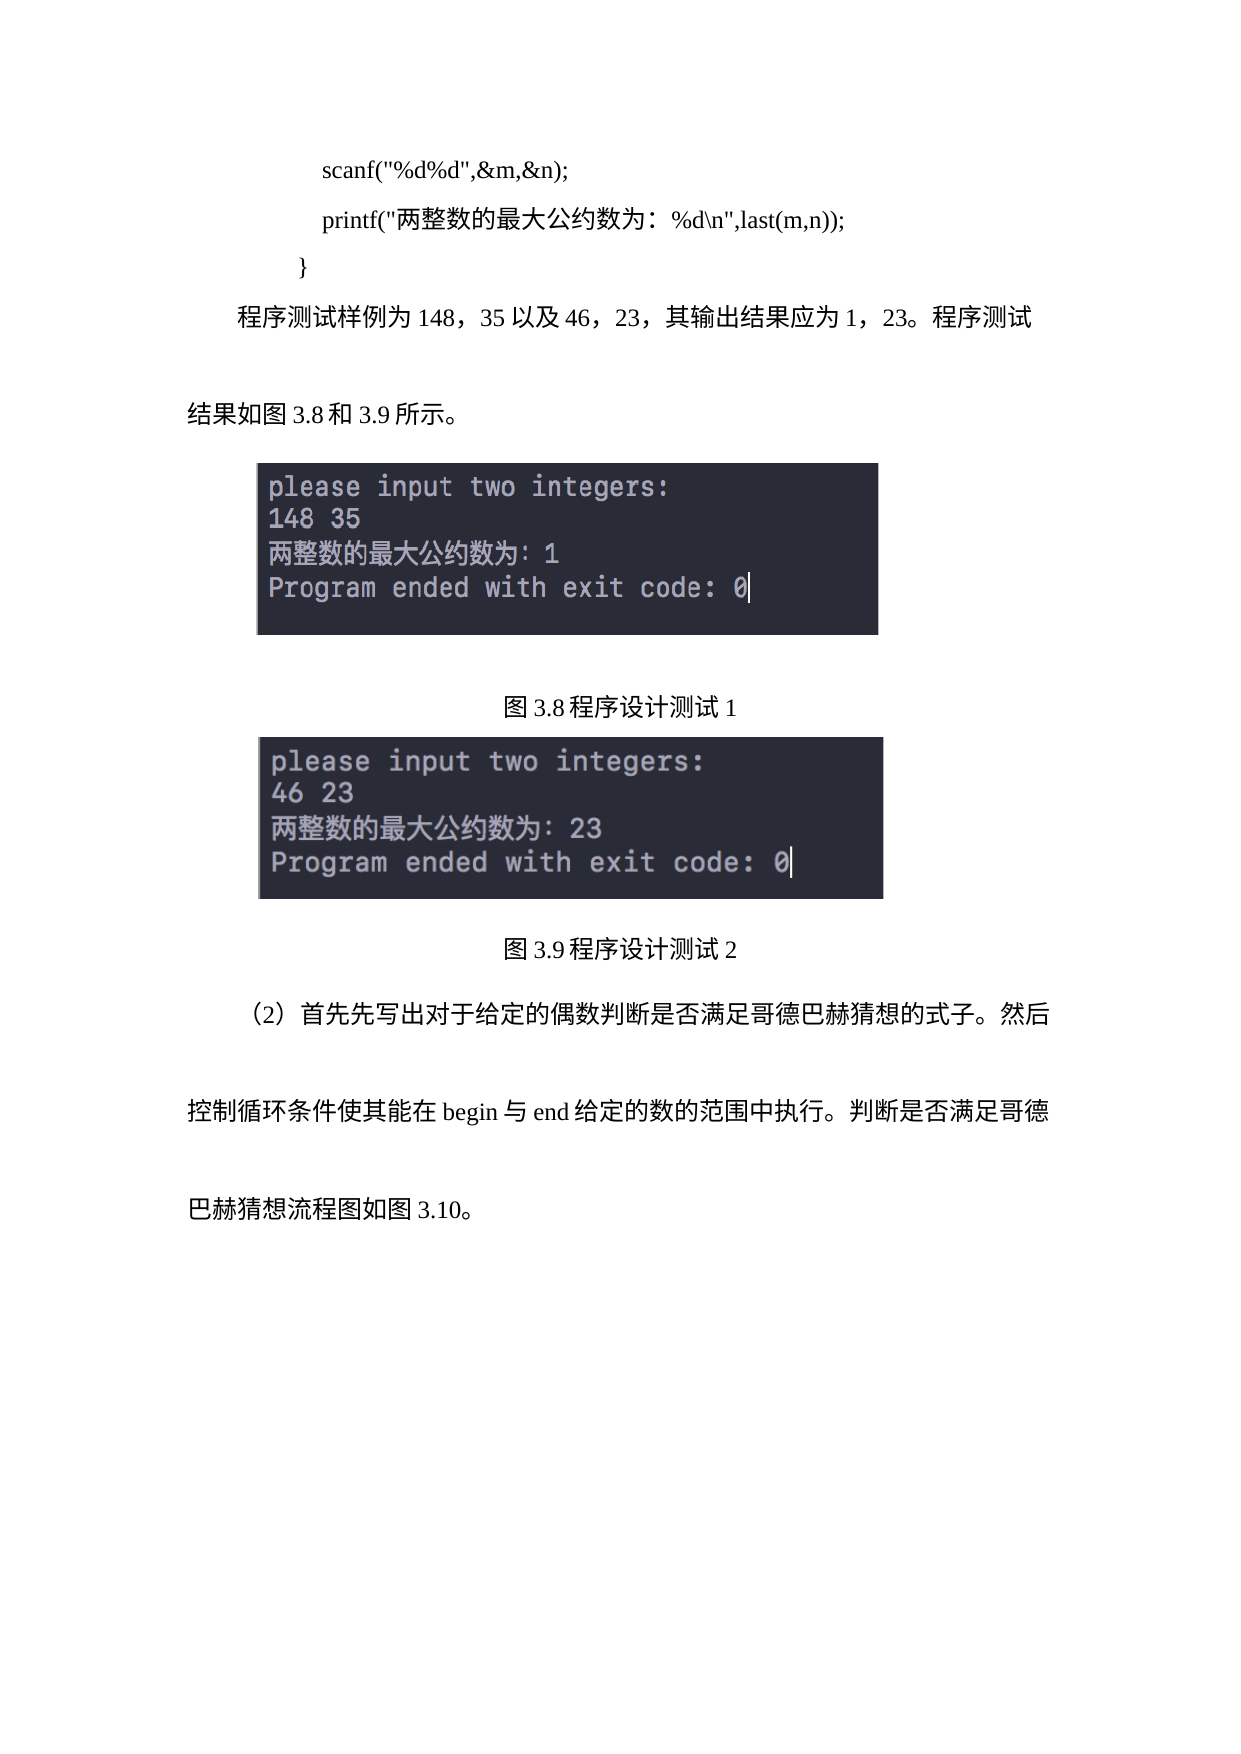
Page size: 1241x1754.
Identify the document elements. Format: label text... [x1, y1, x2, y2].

picture [256, 737, 884, 899]
text } [297, 250, 1053, 283]
text printf("两整数的最大公约数为：%d\n",last(m,n)); [297, 185, 1053, 250]
text （2）首先先写出对于给定的偶数判断是否满足哥德巴赫猜想的式子。然后控制循环条件使其能在begin与end给定的数的范围中执行。判断是否满足哥德巴赫猜想流程图如图3.10。 [187, 980, 1053, 1240]
text 图3.9程序设计测试2 [187, 915, 1053, 980]
text 程序测试样例为148，35以及46，23，其输出结果应为1，23。程序测试结果如图3.8和3.9所示。 [187, 283, 1053, 445]
text scanf("%d%d",&m,&n); [297, 153, 1053, 185]
text 图3.8程序设计测试1 [187, 673, 1053, 738]
picture [256, 463, 879, 635]
